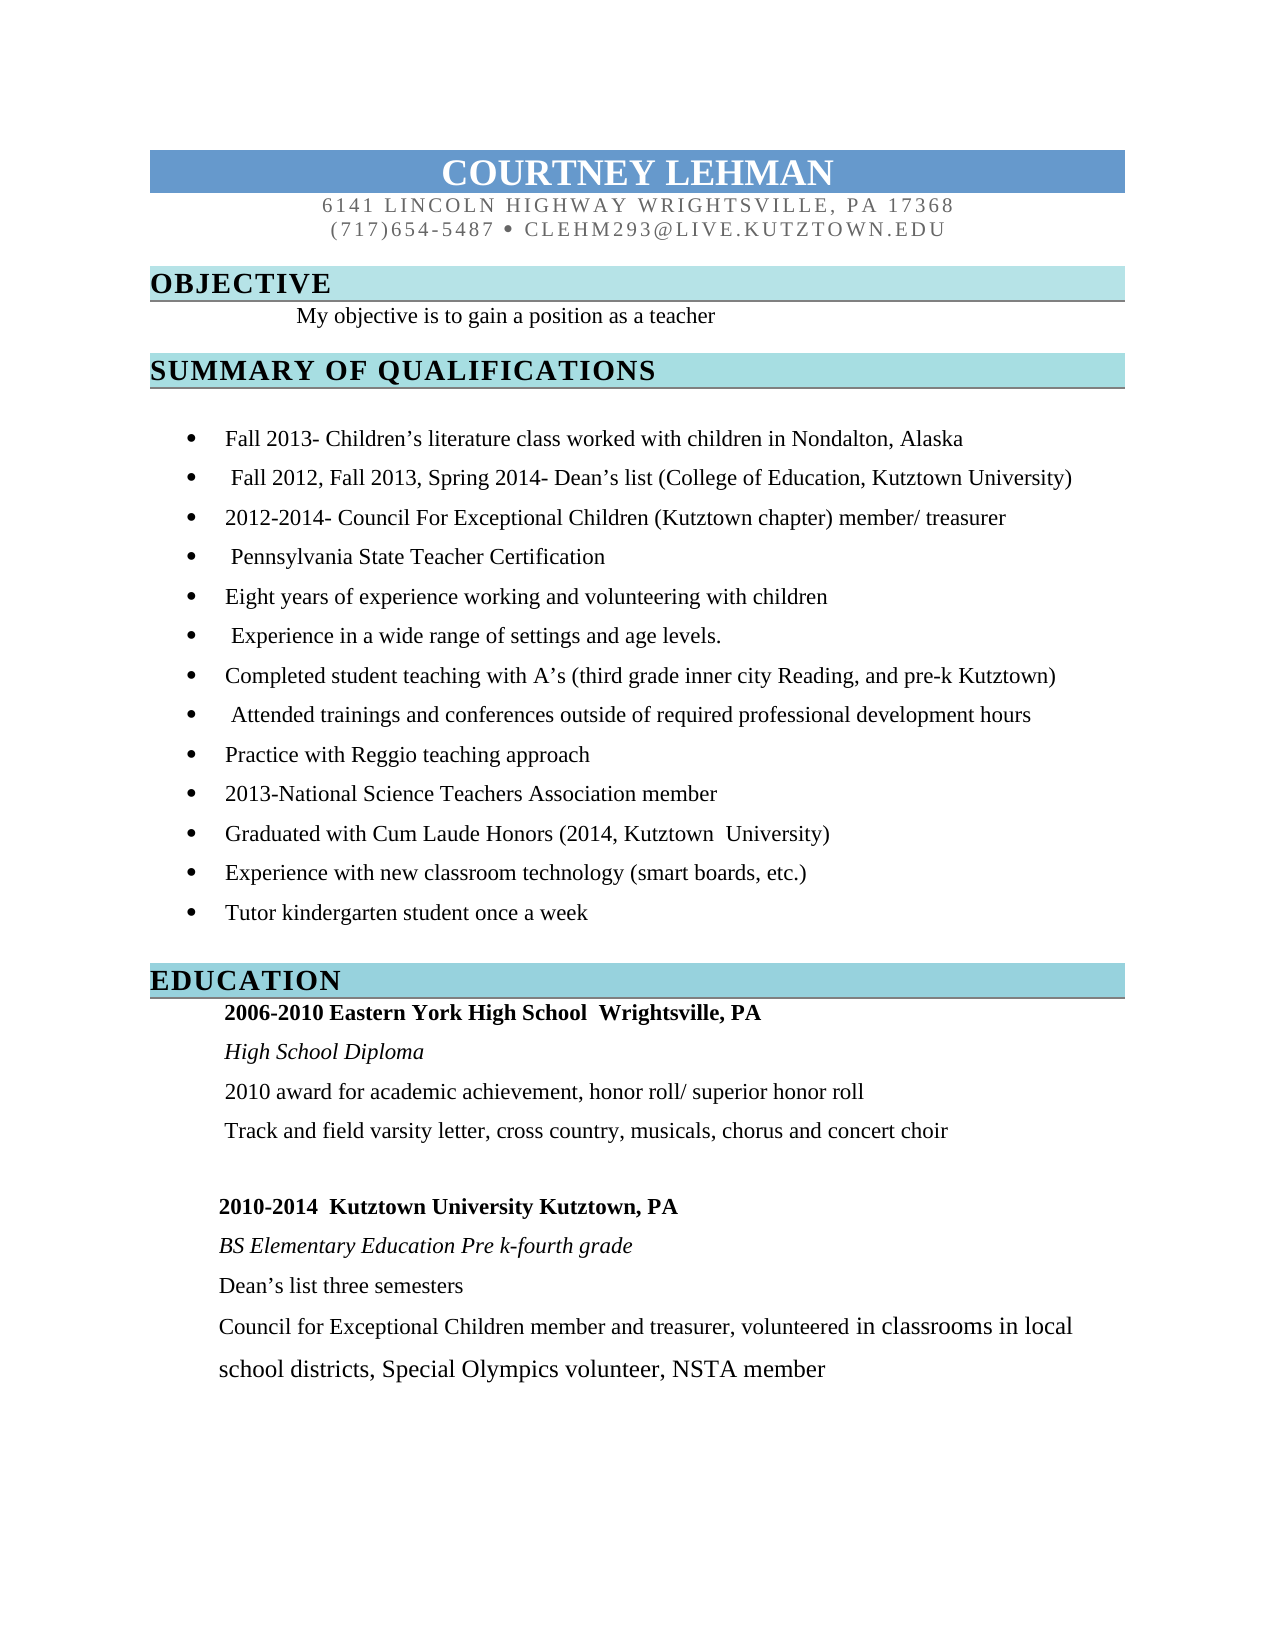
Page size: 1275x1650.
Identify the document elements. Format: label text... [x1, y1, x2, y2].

list 2013-National Science Teachers Association member [187, 780, 1125, 807]
text (717)654-5487 · clehm293@live.kutztown.edu [150, 217, 1125, 241]
text Dean’s list three semesters [150, 1272, 1125, 1298]
list Tutor kindergarten student once a week [187, 899, 1125, 925]
text SUMMARY OF QUALIFICATIONS [150, 353, 1125, 387]
list Attended trainings and conferences outside of required professional development hours [187, 701, 1125, 728]
text BS Elementary Education Pre k-fourth grade [150, 1232, 1125, 1258]
text Council for Exceptional Children member and treasurer, volunteered in classrooms in local [150, 1311, 1125, 1340]
text High School Diploma [150, 1038, 1125, 1064]
list Graduated with Cum Laude Honors (2014, Kutztown University) [187, 820, 1125, 846]
list Practice with Reggio teaching approach [187, 741, 1125, 767]
text My objective is to gain a position as a teacher [291, 302, 1125, 328]
list Fall 2013- Children’s literature class worked with children in Nondalton, Alaska [187, 425, 1125, 451]
list 2012-2014- Council For Exceptional Children (Kutztown chapter) member/ treasurer [187, 504, 1125, 530]
list Experience in a wide range of settings and age levels. [187, 622, 1125, 649]
text 2006-2010 Eastern York High School Wrightsville, PA [150, 999, 1125, 1025]
text objective [150, 266, 1125, 300]
list Pennsylvania State Teacher Certification [187, 543, 1125, 570]
list Eight years of experience working and volunteering with children [187, 583, 1125, 609]
list Fall 2012, Fall 2013, Spring 2014- Dean’s list (College of Education, Kutztown University) [187, 464, 1125, 491]
text education [150, 963, 1125, 997]
text Courtney Lehman [150, 150, 1125, 193]
text 2010 award for academic achievement, honor roll/ superior honor roll [150, 1078, 1125, 1104]
text 6141 Lincoln Highway Wrightsville, PA 17368 [150, 193, 1125, 217]
text 2010-2014 Kutztown University Kutztown, PA [150, 1193, 1125, 1219]
list Completed student teaching with A’s (third grade inner city Reading, and pre-k Kutztown) [187, 662, 1125, 688]
list Experience with new classroom technology (smart boards, etc.) [187, 859, 1125, 886]
text school districts, Special Olympics volunteer, NSTA member [150, 1354, 1125, 1383]
text Track and field varsity letter, cross country, musicals, chorus and concert choir [150, 1117, 1125, 1143]
